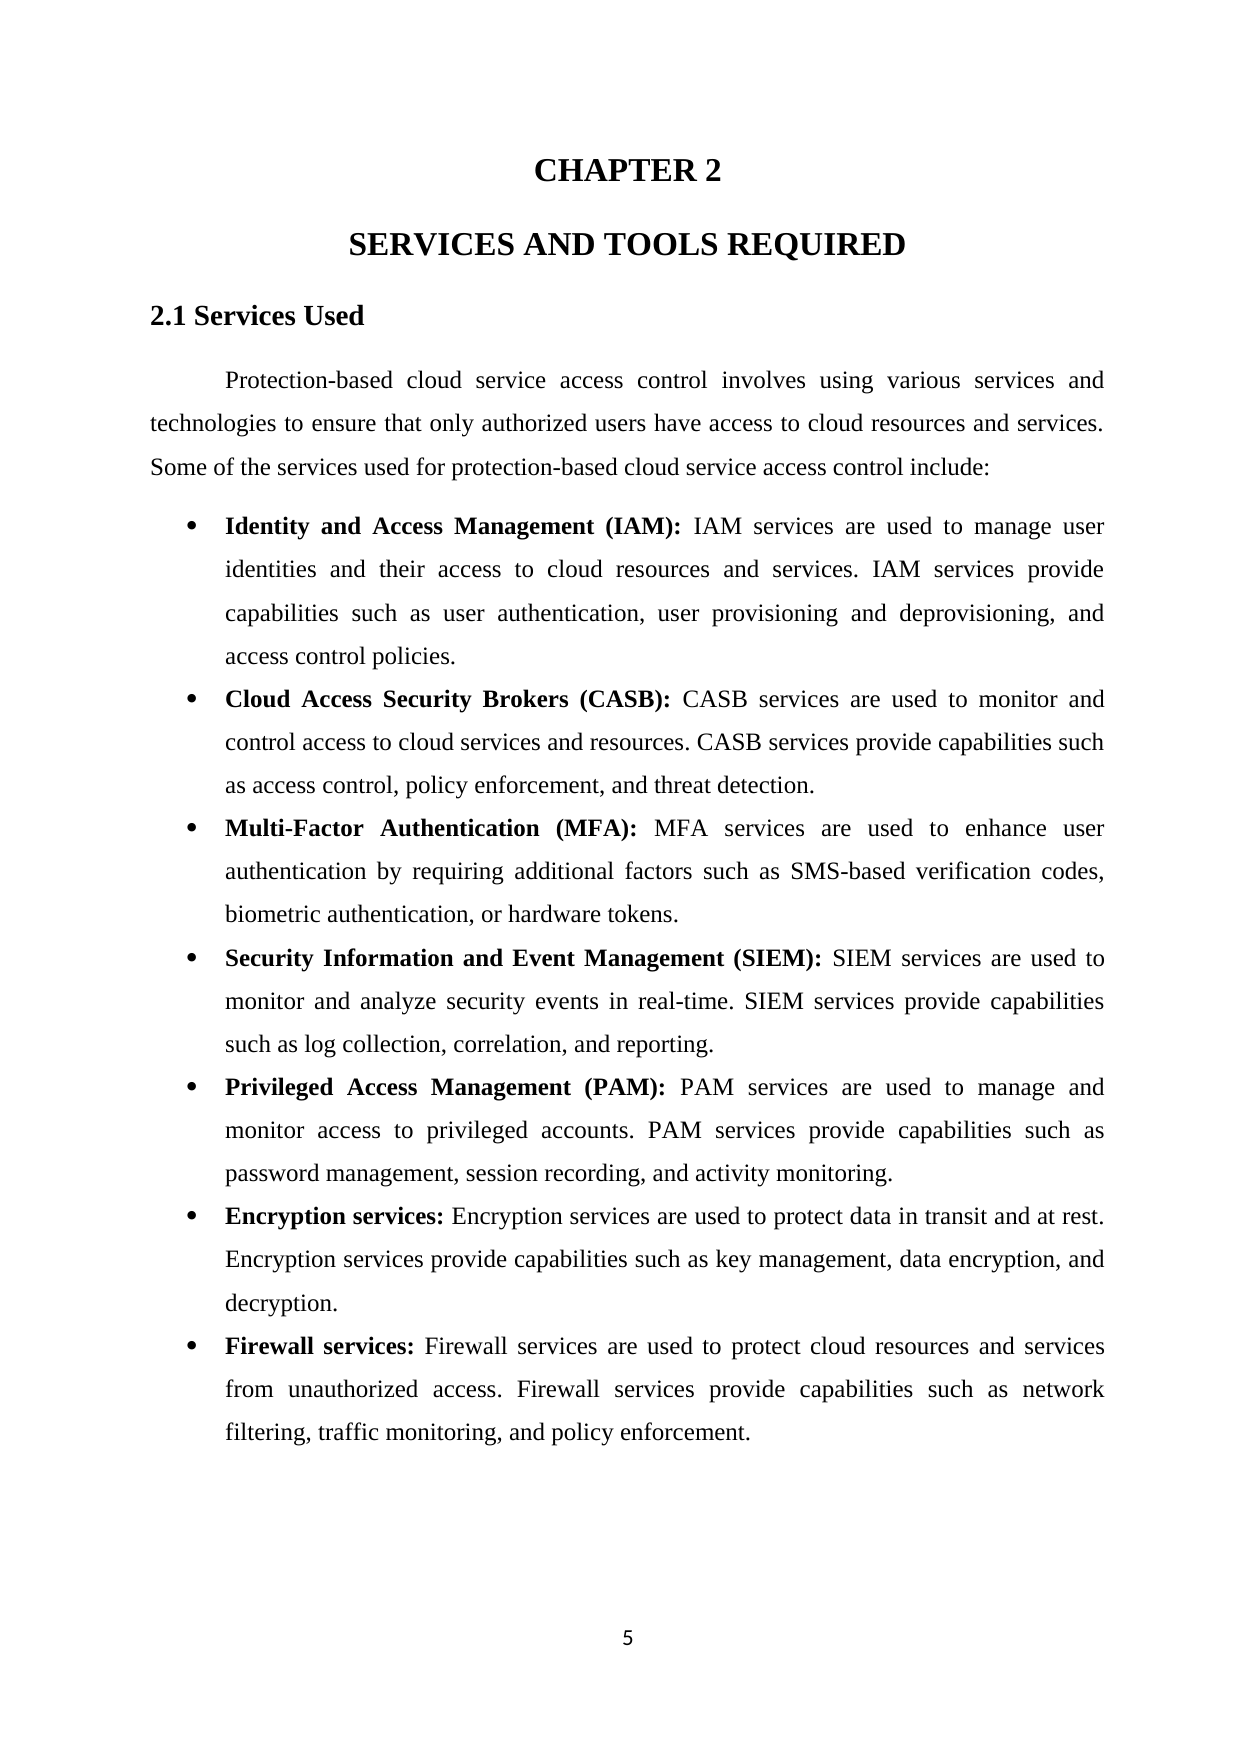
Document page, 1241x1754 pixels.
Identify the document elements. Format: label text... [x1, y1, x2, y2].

text 2.1 Services Used [150, 298, 1105, 332]
text CHAPTER 2 [150, 150, 1105, 188]
text SERVICES AND TOOLS REQUIRED [150, 224, 1105, 262]
list Cloud Access Security Brokers (CASB): CASB services are used to monitor and control access to cloud services and resources. CASB services provide capabilities such as access control, policy enforcement, and threat detection. [187, 684, 1105, 799]
text Protection-based cloud service access control involves using various services and technologies to ensure that only authorized users have access to cloud resources and services. Some of the services used for protection-based cloud service access control include: [150, 365, 1105, 480]
list Security Information and Event Management (SIEM): SIEM services are used to monitor and analyze security events in real-time. SIEM services provide capabilities such as log collection, correlation, and reporting. [187, 943, 1105, 1058]
list Identity and Access Management (IAM): IAM services are used to manage user identities and their access to cloud resources and services. IAM services provide capabilities such as user authentication, user provisioning and deprovisioning, and access control policies. [187, 511, 1105, 669]
list Multi-Factor Authentication (MFA): MFA services are used to enhance user authentication by requiring additional factors such as SMS-based verification codes, biometric authentication, or hardware tokens. [187, 813, 1105, 928]
list Encryption services: Encryption services are used to protect data in transit and at rest. Encryption services provide capabilities such as key management, data encryption, and decryption. [187, 1201, 1105, 1316]
list Firewall services: Firewall services are used to protect cloud resources and services from unauthorized access. Firewall services provide capabilities such as network filtering, traffic monitoring, and policy enforcement. [187, 1331, 1105, 1446]
list Privileged Access Management (PAM): PAM services are used to manage and monitor access to privileged accounts. PAM services provide capabilities such as password management, session recording, and activity monitoring. [187, 1072, 1105, 1187]
